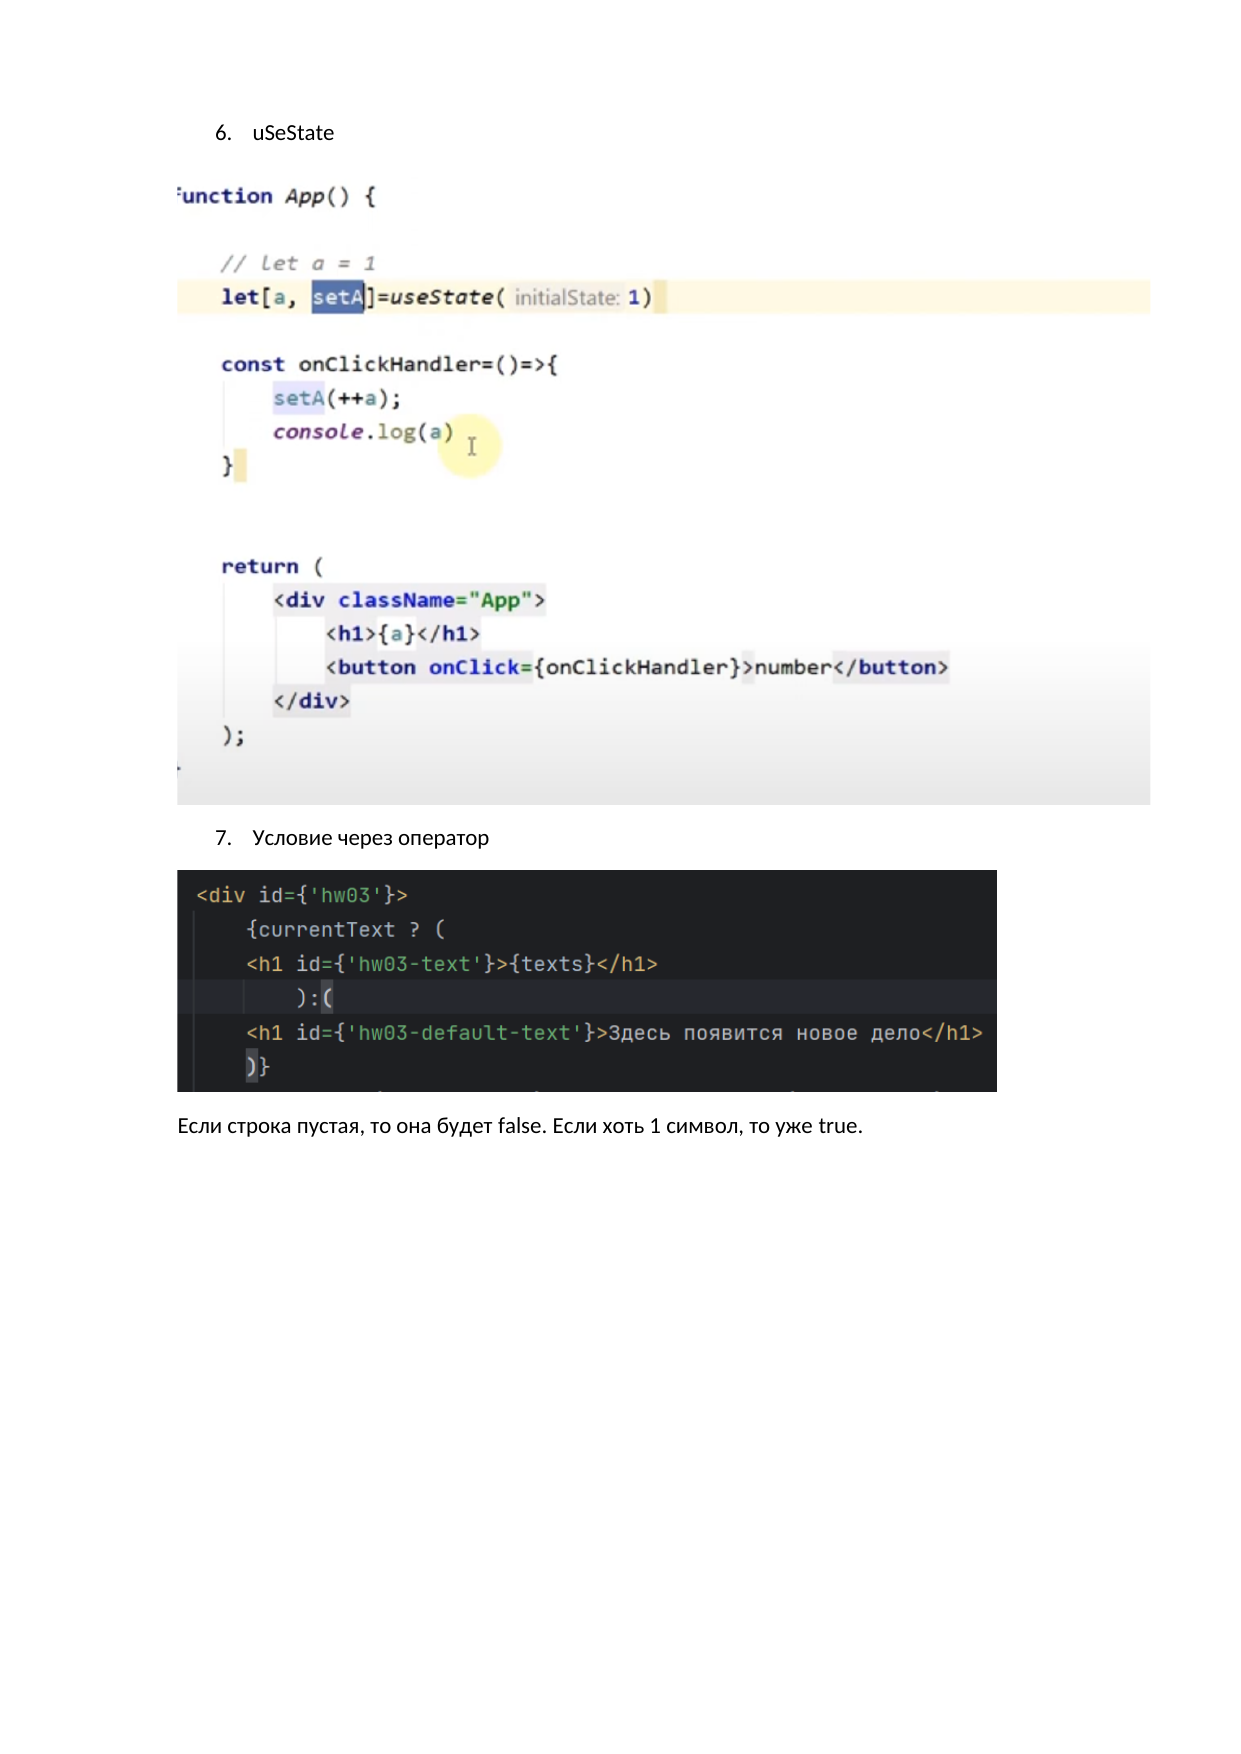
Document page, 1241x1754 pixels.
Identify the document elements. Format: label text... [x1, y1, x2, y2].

picture [177, 165, 1151, 805]
picture [177, 870, 997, 1092]
list Если строка пустая, то она будет false. Если хоть 1 символ, то уже true. [177, 1111, 1152, 1139]
list uSeState [215, 118, 1152, 146]
list Условие через оператор [215, 823, 1152, 851]
